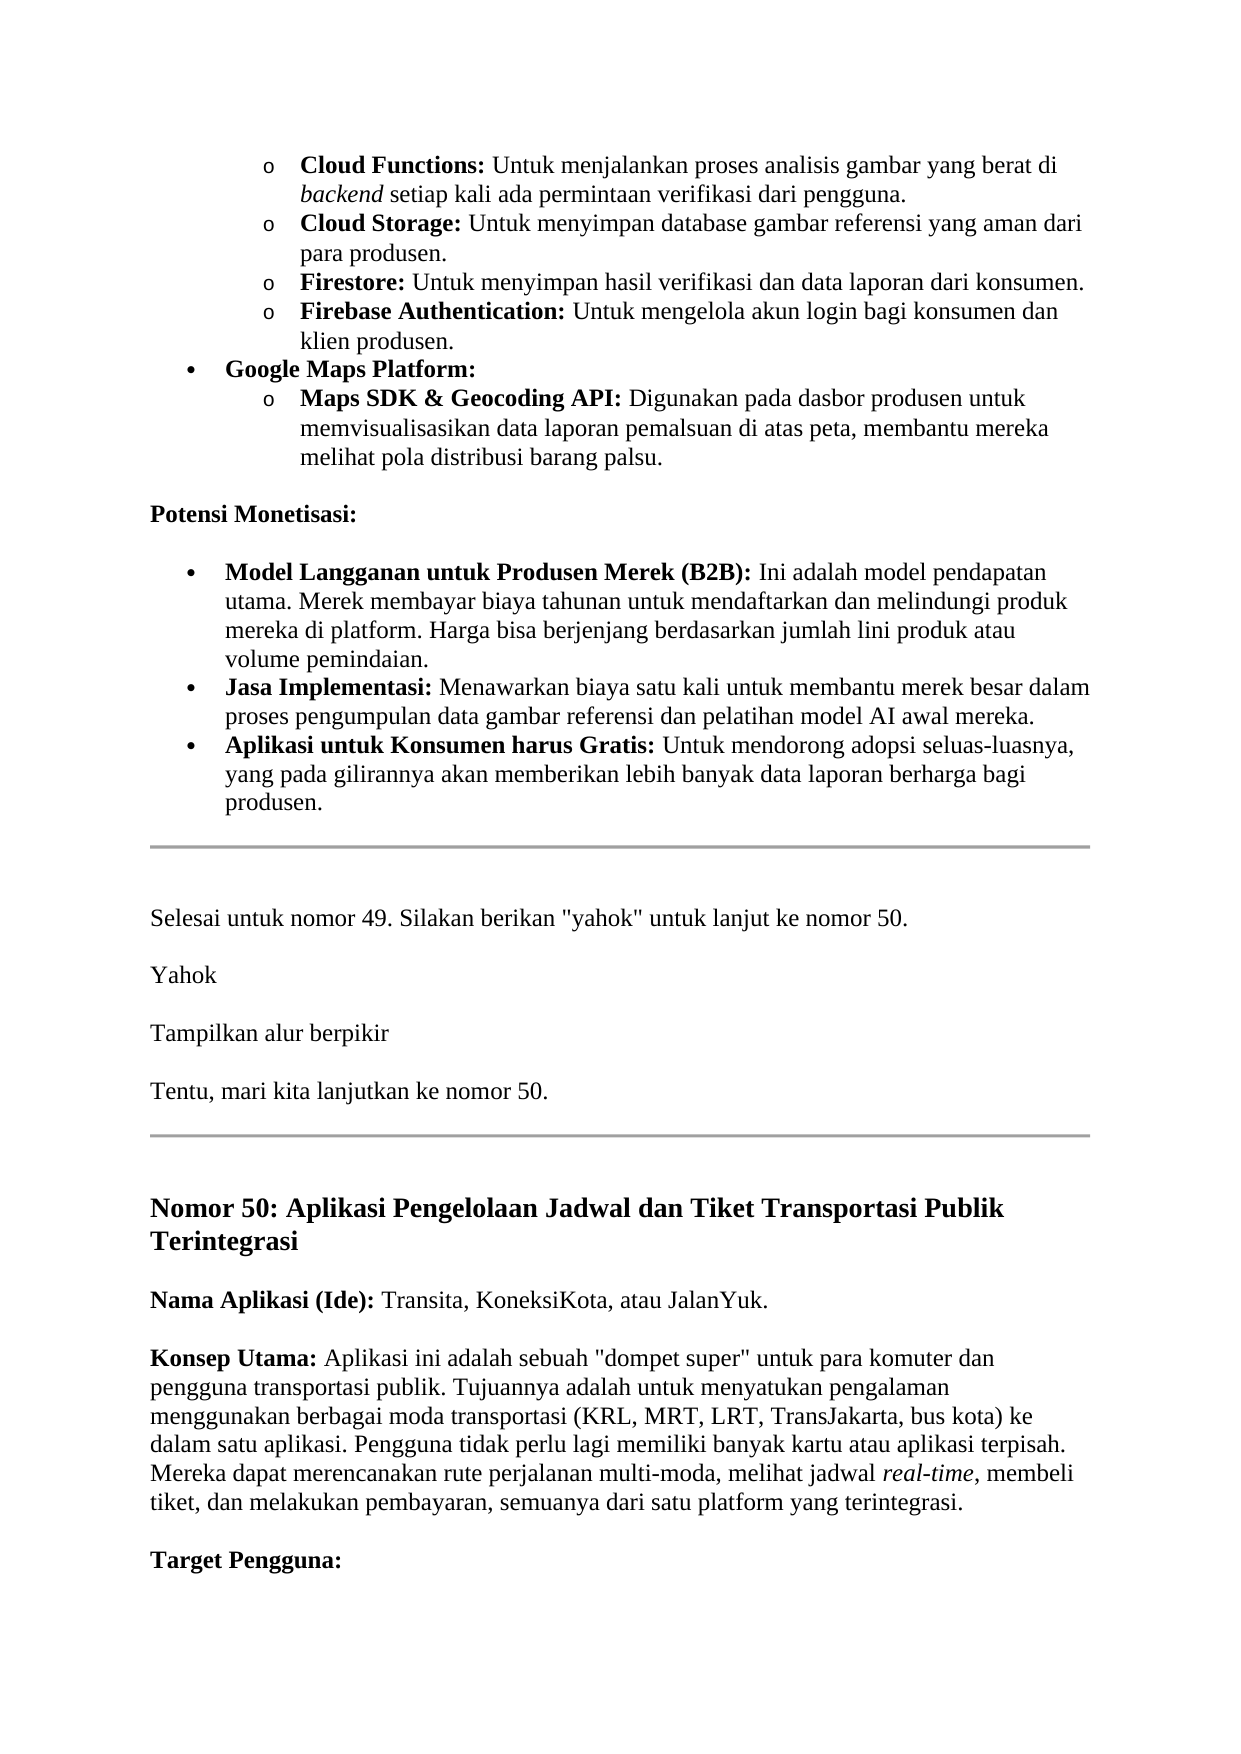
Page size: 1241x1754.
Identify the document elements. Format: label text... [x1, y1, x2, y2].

text Target Pengguna: [150, 1545, 1090, 1574]
text Tampilkan alur berpikir [150, 1018, 1090, 1047]
text Nama Aplikasi (Ide): Transita, KoneksiKota, atau JalanYuk. [150, 1285, 1090, 1314]
text Nomor 50: Aplikasi Pengelolaan Jadwal dan Tiket Transportasi Publik Terintegrasi [150, 1191, 1090, 1256]
list Model Langganan untuk Produsen Merek (B2B): Ini adalah model pendapatan utama. Merek membayar biaya tahunan untuk mendaftarkan dan melindungi produk mereka di platform. Harga bisa berjenjang berdasarkan jumlah lini produk atau volume pemindaian. [187, 557, 1090, 672]
list Firestore: Untuk menyimpan hasil verifikasi dan data laporan dari konsumen. [262, 267, 1090, 296]
text Konsep Utama: Aplikasi ini adalah sebuah "dompet super" untuk para komuter dan pengguna transportasi publik. Tujuannya adalah untuk menyatukan pengalaman menggunakan berbagai moda transportasi (KRL, MRT, LRT, TransJakarta, bus kota) ke dalam satu aplikasi. Pengguna tidak perlu lagi memiliki banyak kartu atau aplikasi terpisah. Mereka dapat merencanakan rute perjalanan multi-moda, melihat jadwal real-time, membeli tiket, dan melakukan pembayaran, semuanya dari satu platform yang terintegrasi. [150, 1343, 1090, 1516]
list Jasa Implementasi: Menawarkan biaya satu kali untuk membantu merek besar dalam proses pengumpulan data gambar referensi dan pelatihan model AI awal mereka. [187, 672, 1090, 730]
list Cloud Storage: Untuk menyimpan database gambar referensi yang aman dari para produsen. [262, 208, 1090, 267]
text Selesai untuk nomor 49. Silakan berikan "yahok" untuk lanjut ke nomor 50. [150, 903, 1090, 931]
list Maps SDK & Geocoding API: Digunakan pada dasbor produsen untuk memvisualisasikan data laporan pemalsuan di atas peta, membantu mereka melihat pola distribusi barang palsu. [262, 383, 1090, 470]
list Google Maps Platform: [187, 354, 1090, 383]
text Yahok [150, 961, 1090, 989]
text Potensi Monetisasi: [150, 499, 1090, 528]
list Aplikasi untuk Konsumen harus Gratis: Untuk mendorong adopsi seluas-luasnya, yang pada gilirannya akan memberikan lebih banyak data laporan berharga bagi produsen. [187, 730, 1090, 816]
text Tentu, mari kita lanjutkan ke nomor 50. [150, 1076, 1090, 1105]
list Cloud Functions: Untuk menjalankan proses analisis gambar yang berat di backend setiap kali ada permintaan verifikasi dari pengguna. [262, 150, 1090, 208]
list Firebase Authentication: Untuk mengelola akun login bagi konsumen dan klien produsen. [262, 296, 1090, 354]
